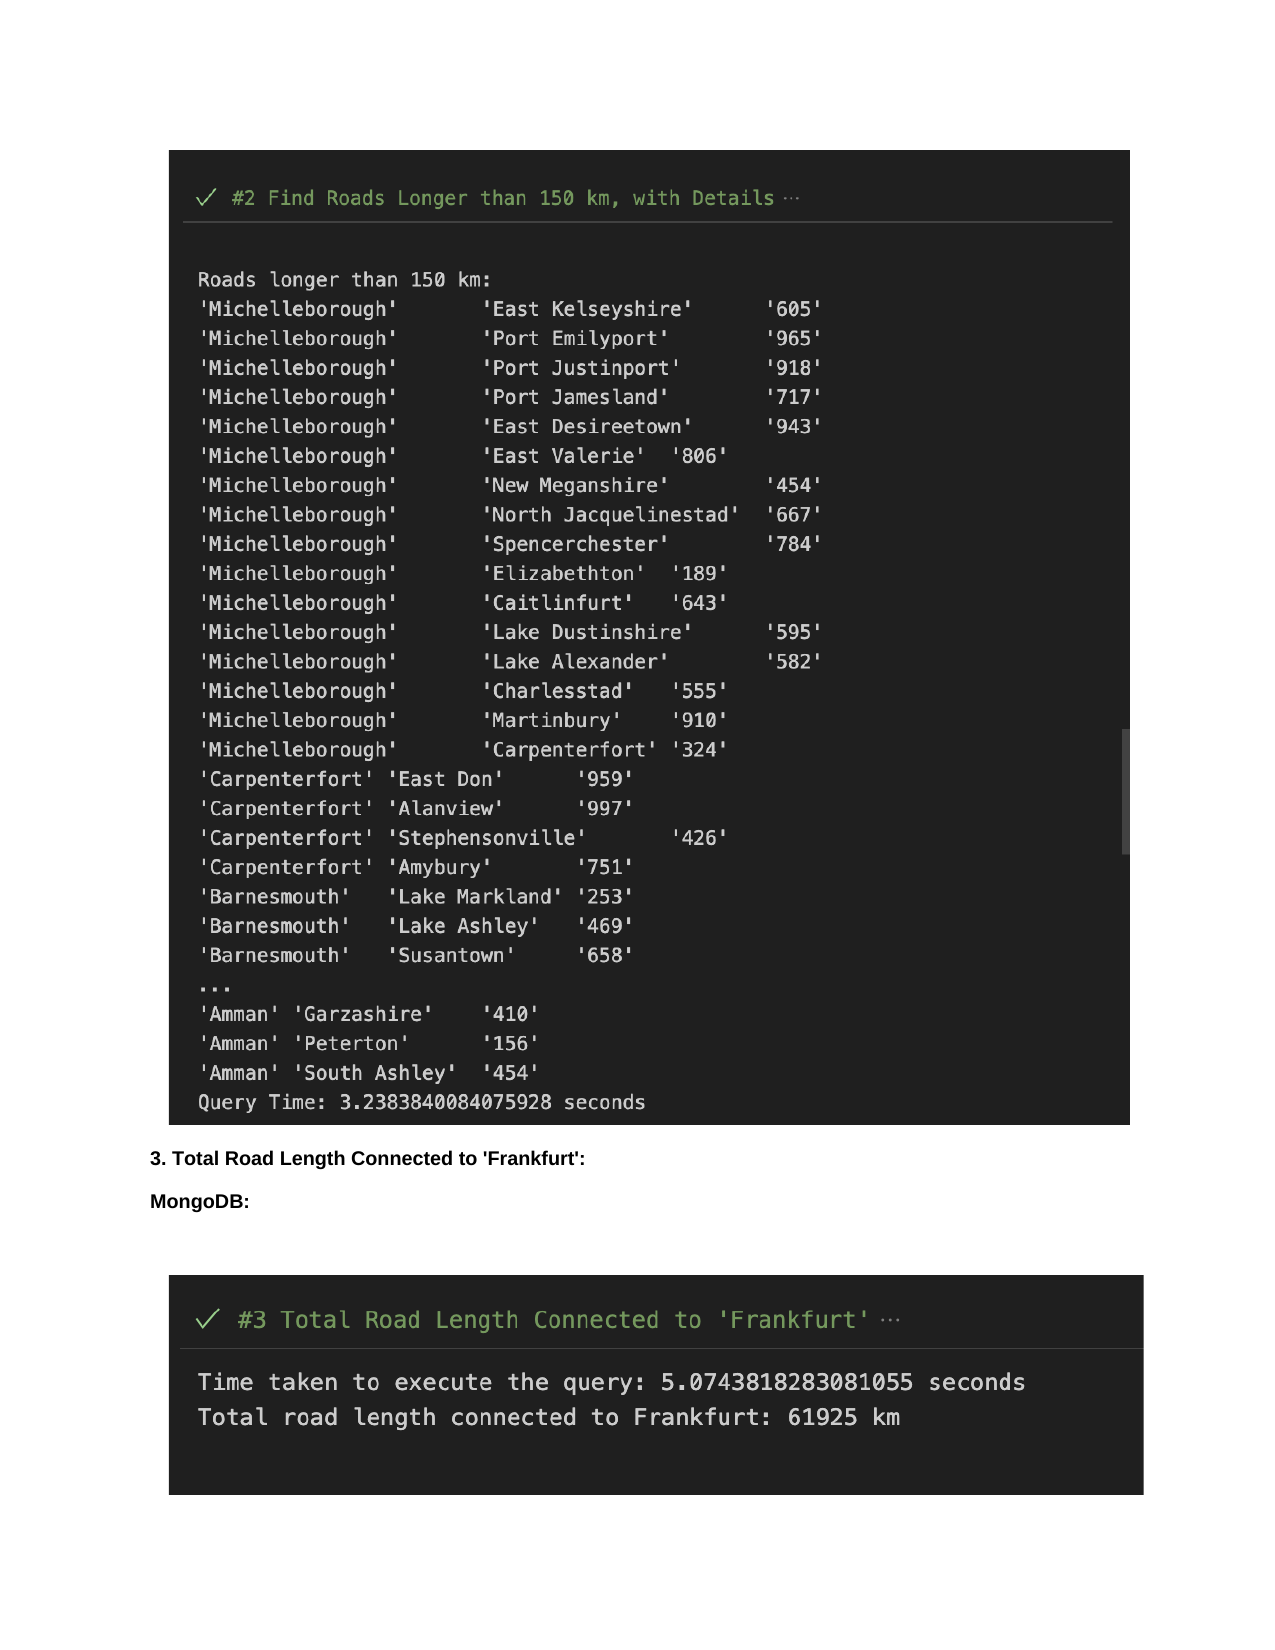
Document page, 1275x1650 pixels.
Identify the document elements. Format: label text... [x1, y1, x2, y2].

text MongoDB: [150, 1190, 1125, 1213]
text 3. Total Road Length Connected to 'Frankfurt': [150, 1147, 1125, 1170]
